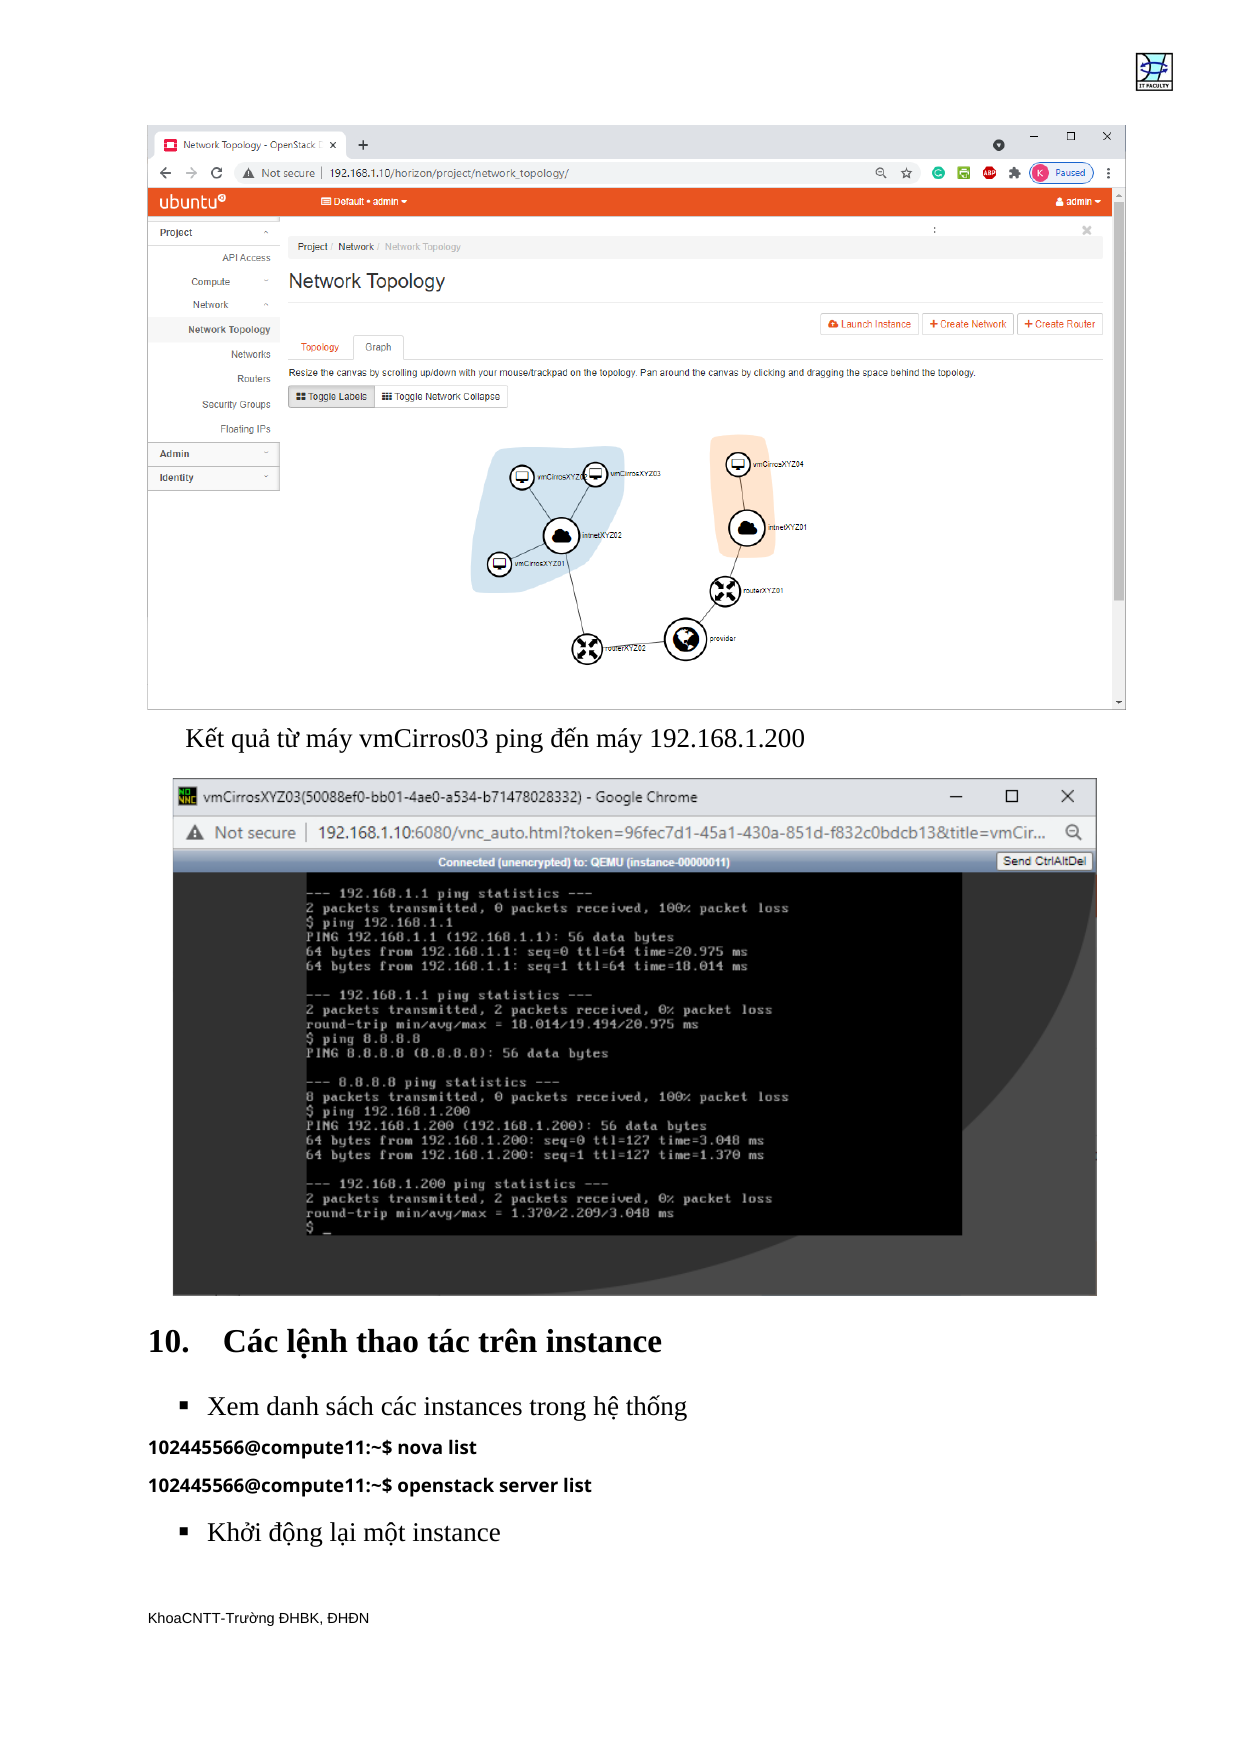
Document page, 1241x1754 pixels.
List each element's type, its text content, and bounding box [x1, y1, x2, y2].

text 102445566@compute11:~$ nova list [148, 1434, 1122, 1460]
picture [172, 778, 1097, 1296]
picture [147, 125, 1126, 710]
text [148, 1472, 1122, 1498]
picture [1134, 52, 1174, 92]
text Xem danh sách các instances trong hệ thống [177, 1384, 1122, 1422]
text Kết quả từ máy vmCirros03 ping đến máy 192.168.1.200 [148, 716, 1122, 753]
text Khởi động lại một instance [177, 1510, 1122, 1548]
subtitle Các lệnh thao tác trên instance [148, 1321, 1122, 1359]
